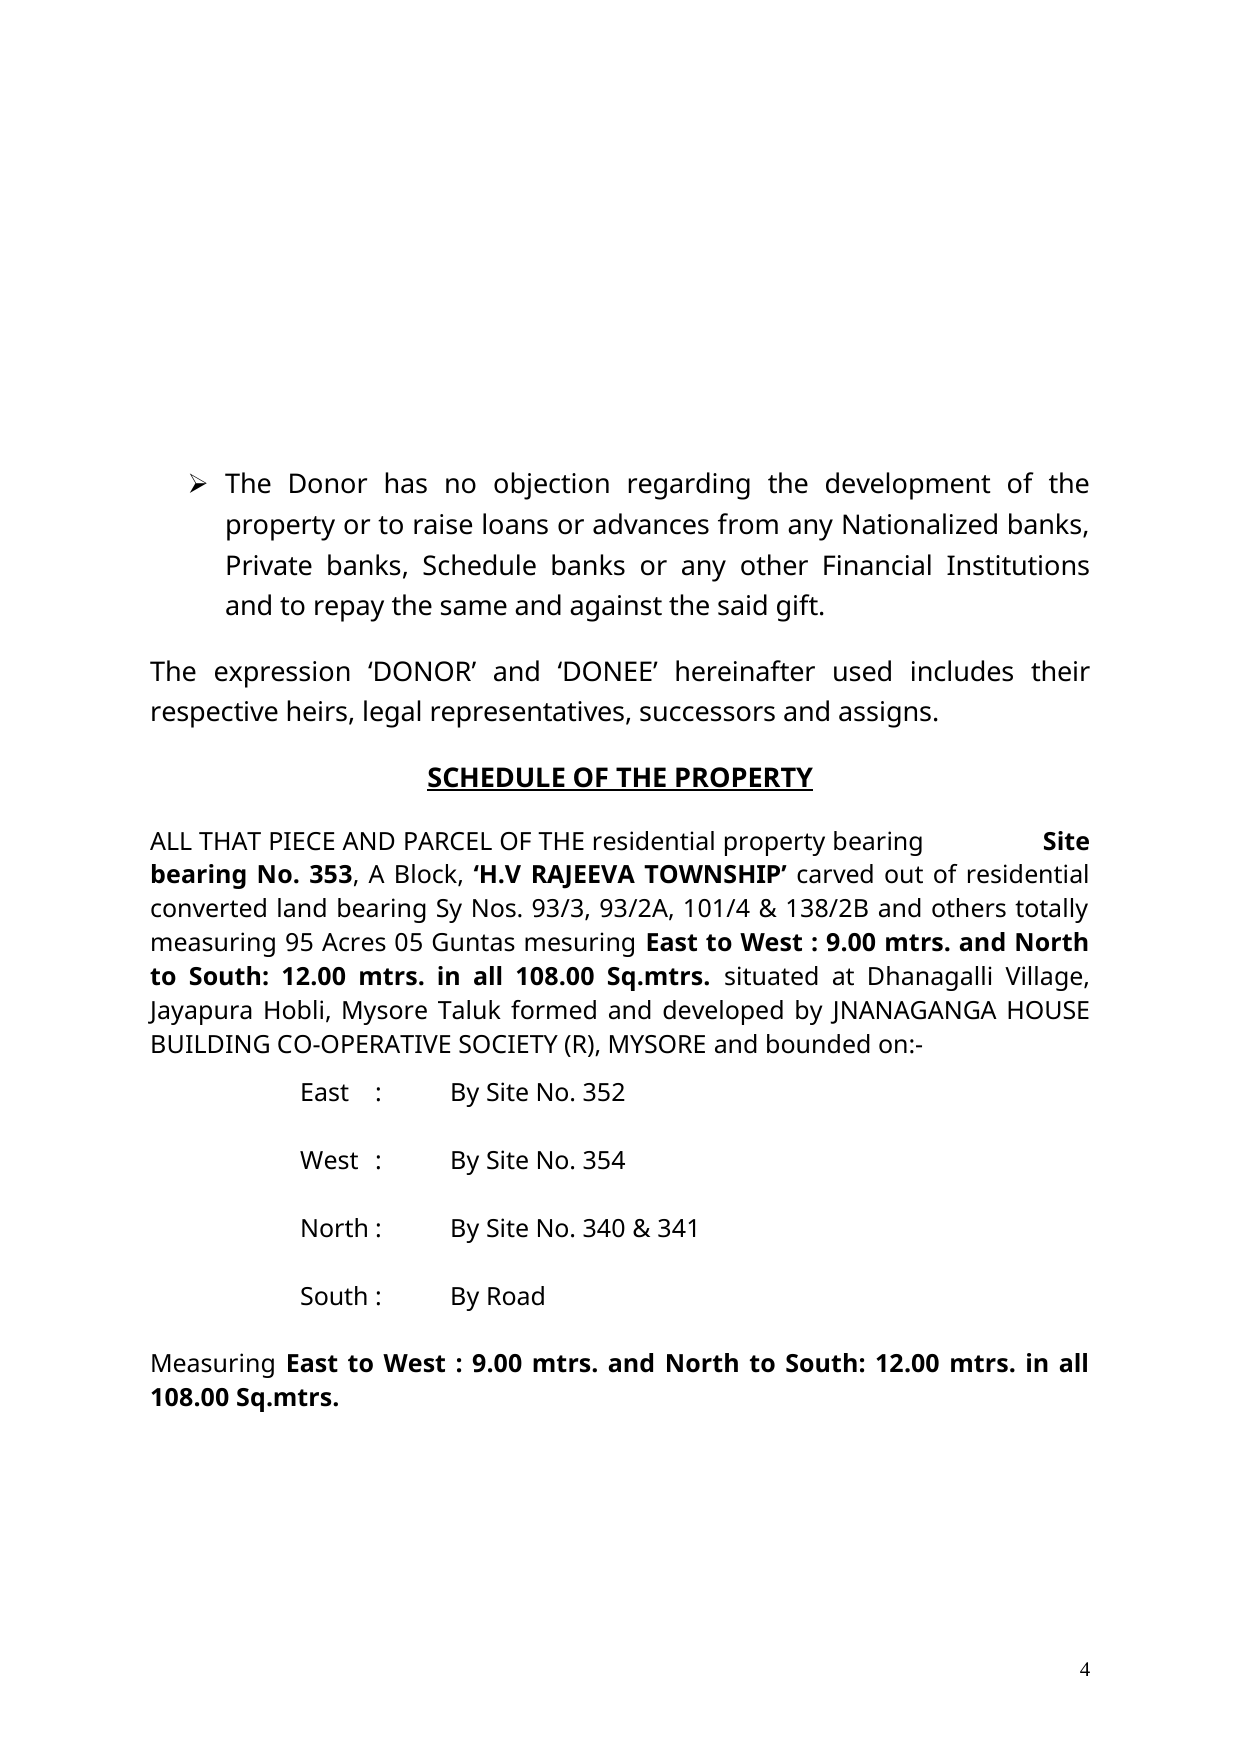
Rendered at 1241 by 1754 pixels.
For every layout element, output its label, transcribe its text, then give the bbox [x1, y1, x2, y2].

subtitle North : By Site No. 340 & 341 [300, 1211, 1090, 1244]
list The Donor has no objection regarding the development of the property or to raise loans or advances from any Nationalized banks, Private banks, Schedule banks or any other Financial Institutions and to repay the same and against the said gift. [187, 465, 1090, 624]
subtitle SCHEDULE OF THE PROPERTY [150, 758, 1090, 795]
subtitle West : By Site No. 354 [300, 1143, 1090, 1177]
text The expression ‘DONOR’ and ‘DONEE’ hereinafter used includes their respective heirs, legal representatives, successors and assigns. [150, 652, 1090, 730]
subtitle South : By Road [300, 1278, 1090, 1312]
text ALL THAT PIECE AND PARCEL OF THE residential property bearing Site bearing No. 353, A Block, ‘H.V RAJEEVA TOWNSHIP’ carved out of residential converted land bearing Sy Nos. 93/3, 93/2A, 101/4 & 138/2B and others totally measuring 95 Acres 05 Guntas mesuring East to West : 9.00 mtrs. and North to South: 12.00 mtrs. in all 108.00 Sq.mtrs. situated at Dhanagalli Village, Jayapura Hobli, Mysore Taluk formed and developed by JNANAGANGA House building Co-Operative Society (R), Mysore and bounded on:- [150, 823, 1090, 1061]
subtitle East : By Site No. 352 [300, 1075, 1090, 1109]
text Measuring East to West : 9.00 mtrs. and North to South: 12.00 mtrs. in all 108.00 Sq.mtrs. [150, 1346, 1090, 1414]
